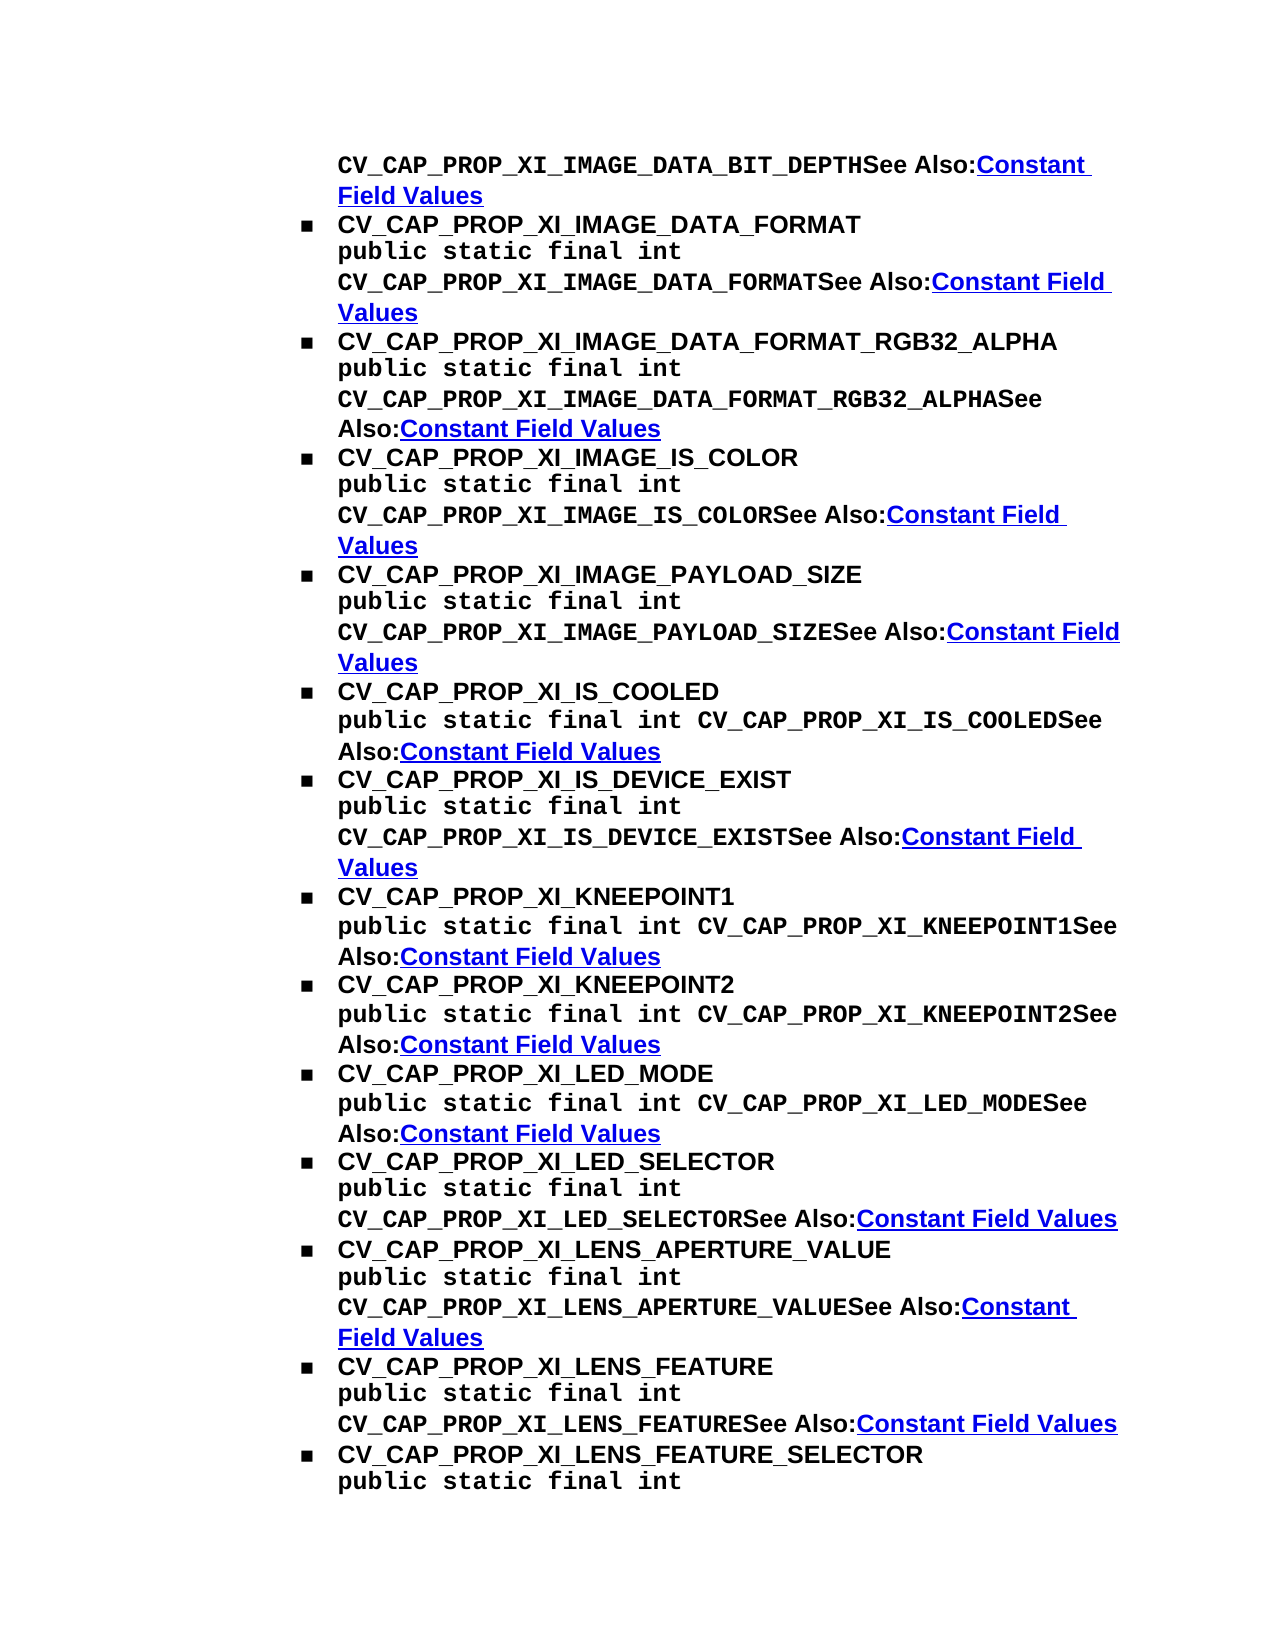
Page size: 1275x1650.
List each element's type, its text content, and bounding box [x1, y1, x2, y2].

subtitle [300, 150, 1125, 210]
subtitle CV_CAP_PROP_XI_LENS_APERTURE_VALUE public static final int CV_CAP_PROP_XI_LENS_APERTURE_VALUESee Also:Constant Field Values [300, 1235, 1125, 1352]
subtitle CV_CAP_PROP_XI_KNEEPOINT1 public static final int CV_CAP_PROP_XI_KNEEPOINT1See Also:Constant Field Values [300, 882, 1125, 970]
subtitle CV_CAP_PROP_XI_IMAGE_DATA_FORMAT_RGB32_ALPHA public static final int CV_CAP_PROP_XI_IMAGE_DATA_FORMAT_RGB32_ALPHASee Also:Constant Field Values [300, 326, 1125, 443]
subtitle CV_CAP_PROP_XI_IMAGE_IS_COLOR public static final int CV_CAP_PROP_XI_IMAGE_IS_COLORSee Also:Constant Field Values [300, 443, 1125, 560]
subtitle CV_CAP_PROP_XI_IS_COOLED public static final int CV_CAP_PROP_XI_IS_COOLEDSee Also:Constant Field Values [300, 677, 1125, 765]
subtitle CV_CAP_PROP_XI_IS_DEVICE_EXIST public static final int CV_CAP_PROP_XI_IS_DEVICE_EXISTSee Also:Constant Field Values [300, 765, 1125, 882]
subtitle CV_CAP_PROP_XI_LED_SELECTOR public static final int CV_CAP_PROP_XI_LED_SELECTORSee Also:Constant Field Values [300, 1147, 1125, 1235]
subtitle CV_CAP_PROP_XI_KNEEPOINT2 public static final int CV_CAP_PROP_XI_KNEEPOINT2See Also:Constant Field Values [300, 970, 1125, 1059]
subtitle CV_CAP_PROP_XI_LENS_FEATURE public static final int CV_CAP_PROP_XI_LENS_FEATURESee Also:Constant Field Values [300, 1352, 1125, 1440]
subtitle CV_CAP_PROP_XI_IMAGE_PAYLOAD_SIZE public static final int CV_CAP_PROP_XI_IMAGE_PAYLOAD_SIZESee Also:Constant Field Values [300, 560, 1125, 677]
subtitle CV_CAP_PROP_XI_LED_MODE public static final int CV_CAP_PROP_XI_LED_MODESee Also:Constant Field Values [300, 1059, 1125, 1147]
subtitle CV_CAP_PROP_XI_IMAGE_DATA_FORMAT public static final int CV_CAP_PROP_XI_IMAGE_DATA_FORMATSee Also:Constant Field Values [300, 210, 1125, 326]
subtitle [300, 1440, 1125, 1497]
